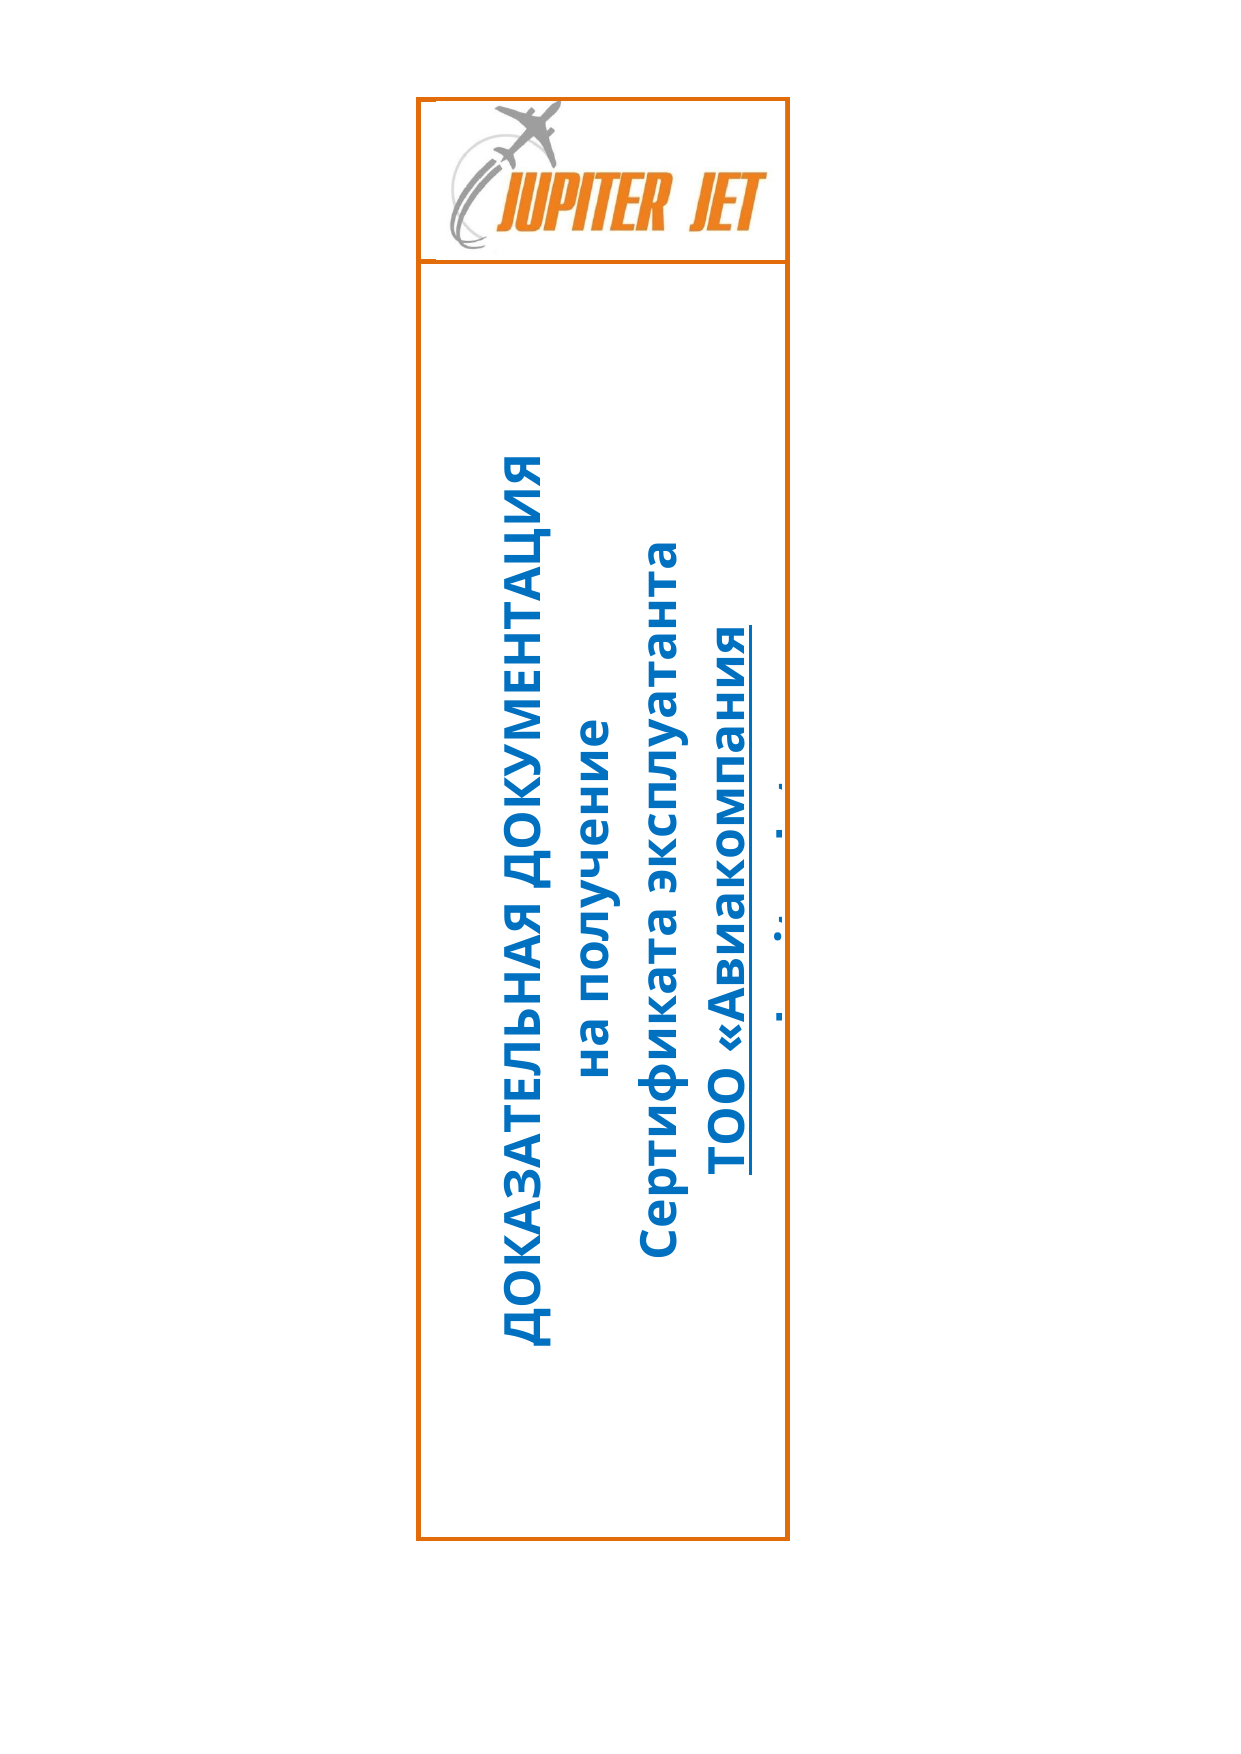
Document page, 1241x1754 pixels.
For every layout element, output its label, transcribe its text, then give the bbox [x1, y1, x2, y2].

table_cell ДОКАЗАТЕЛЬНАЯ ДОКУМЕНТАЦИЯ на получение Сертификата эксплуатанта ТОО «Авиакомпания «Jupiter Jet» [421, 264, 785, 1537]
table_header [421, 102, 436, 259]
picture [436, 101, 786, 260]
